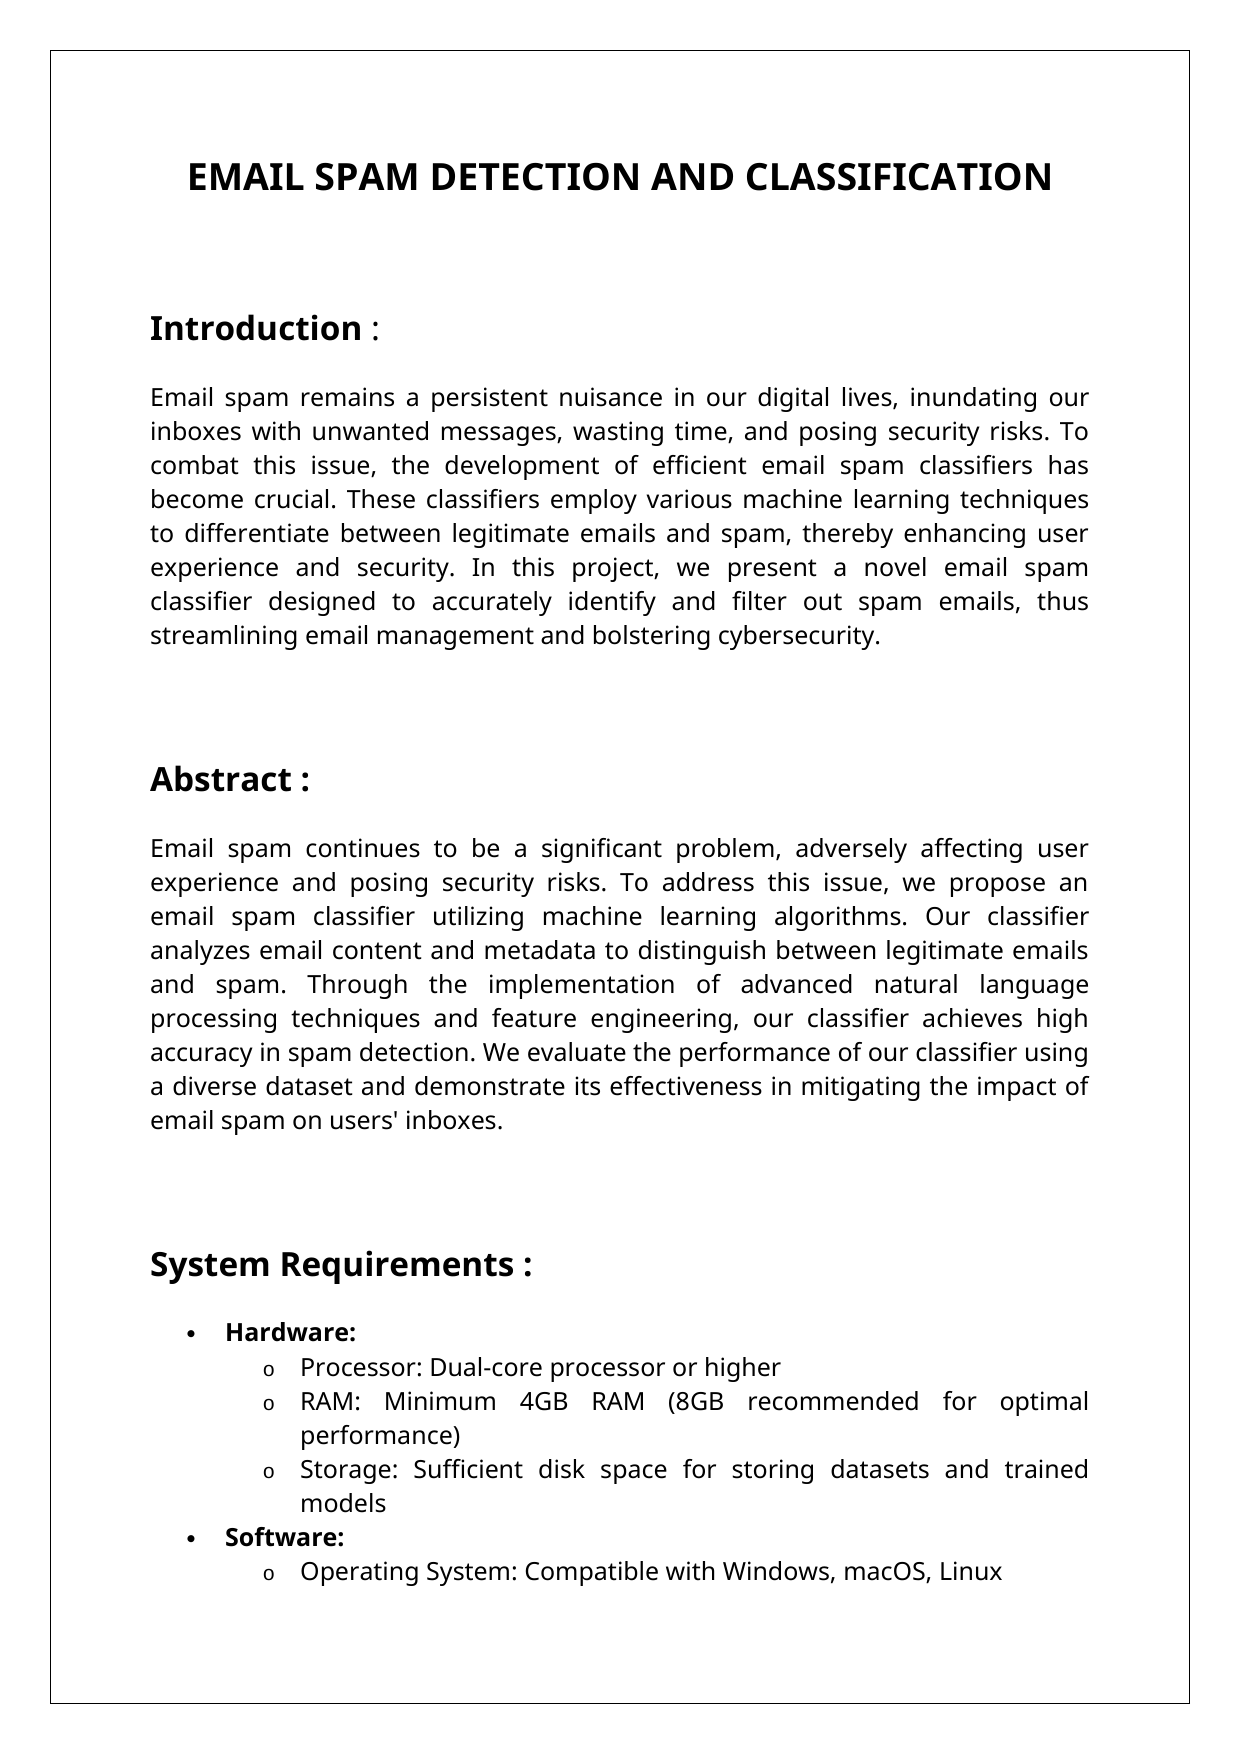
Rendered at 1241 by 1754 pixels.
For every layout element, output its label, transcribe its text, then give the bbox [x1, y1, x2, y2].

text Email spam remains a persistent nuisance in our digital lives, inundating our inboxes with unwanted messages, wasting time, and posing security risks. To combat this issue, the development of efficient email spam classifiers has become crucial. These classifiers employ various machine learning techniques to differentiate between legitimate emails and spam, thereby enhancing user experience and security. In this project, we present a novel email spam classifier designed to accurately identify and filter out spam emails, thus streamlining email management and bolstering cybersecurity. [150, 379, 1090, 652]
text Introduction : [150, 305, 1090, 350]
list Operating System: Compatible with Windows, macOS, Linux [262, 1553, 1090, 1588]
list Processor: Dual-core processor or higher [262, 1349, 1090, 1383]
text Email spam continues to be a significant problem, adversely affecting user experience and posing security risks. To address this issue, we propose an email spam classifier utilizing machine learning algorithms. Our classifier analyzes email content and metadata to distinguish between legitimate emails and spam. Through the implementation of advanced natural language processing techniques and feature engineering, our classifier achieves high accuracy in spam detection. We evaluate the performance of our classifier using a diverse dataset and demonstrate its effectiveness in mitigating the impact of email spam on users' inboxes. [150, 830, 1090, 1137]
text Abstract : [150, 756, 1090, 801]
list Storage: Sufficient disk space for storing datasets and trained models [262, 1451, 1090, 1519]
text EMAIL SPAM DETECTION AND CLASSIFICATION [150, 150, 1090, 201]
list Software: [187, 1519, 1090, 1553]
text System Requirements : [150, 1241, 1090, 1286]
list Hardware: [187, 1315, 1090, 1349]
list RAM: Minimum 4GB RAM (8GB recommended for optimal performance) [262, 1383, 1090, 1451]
